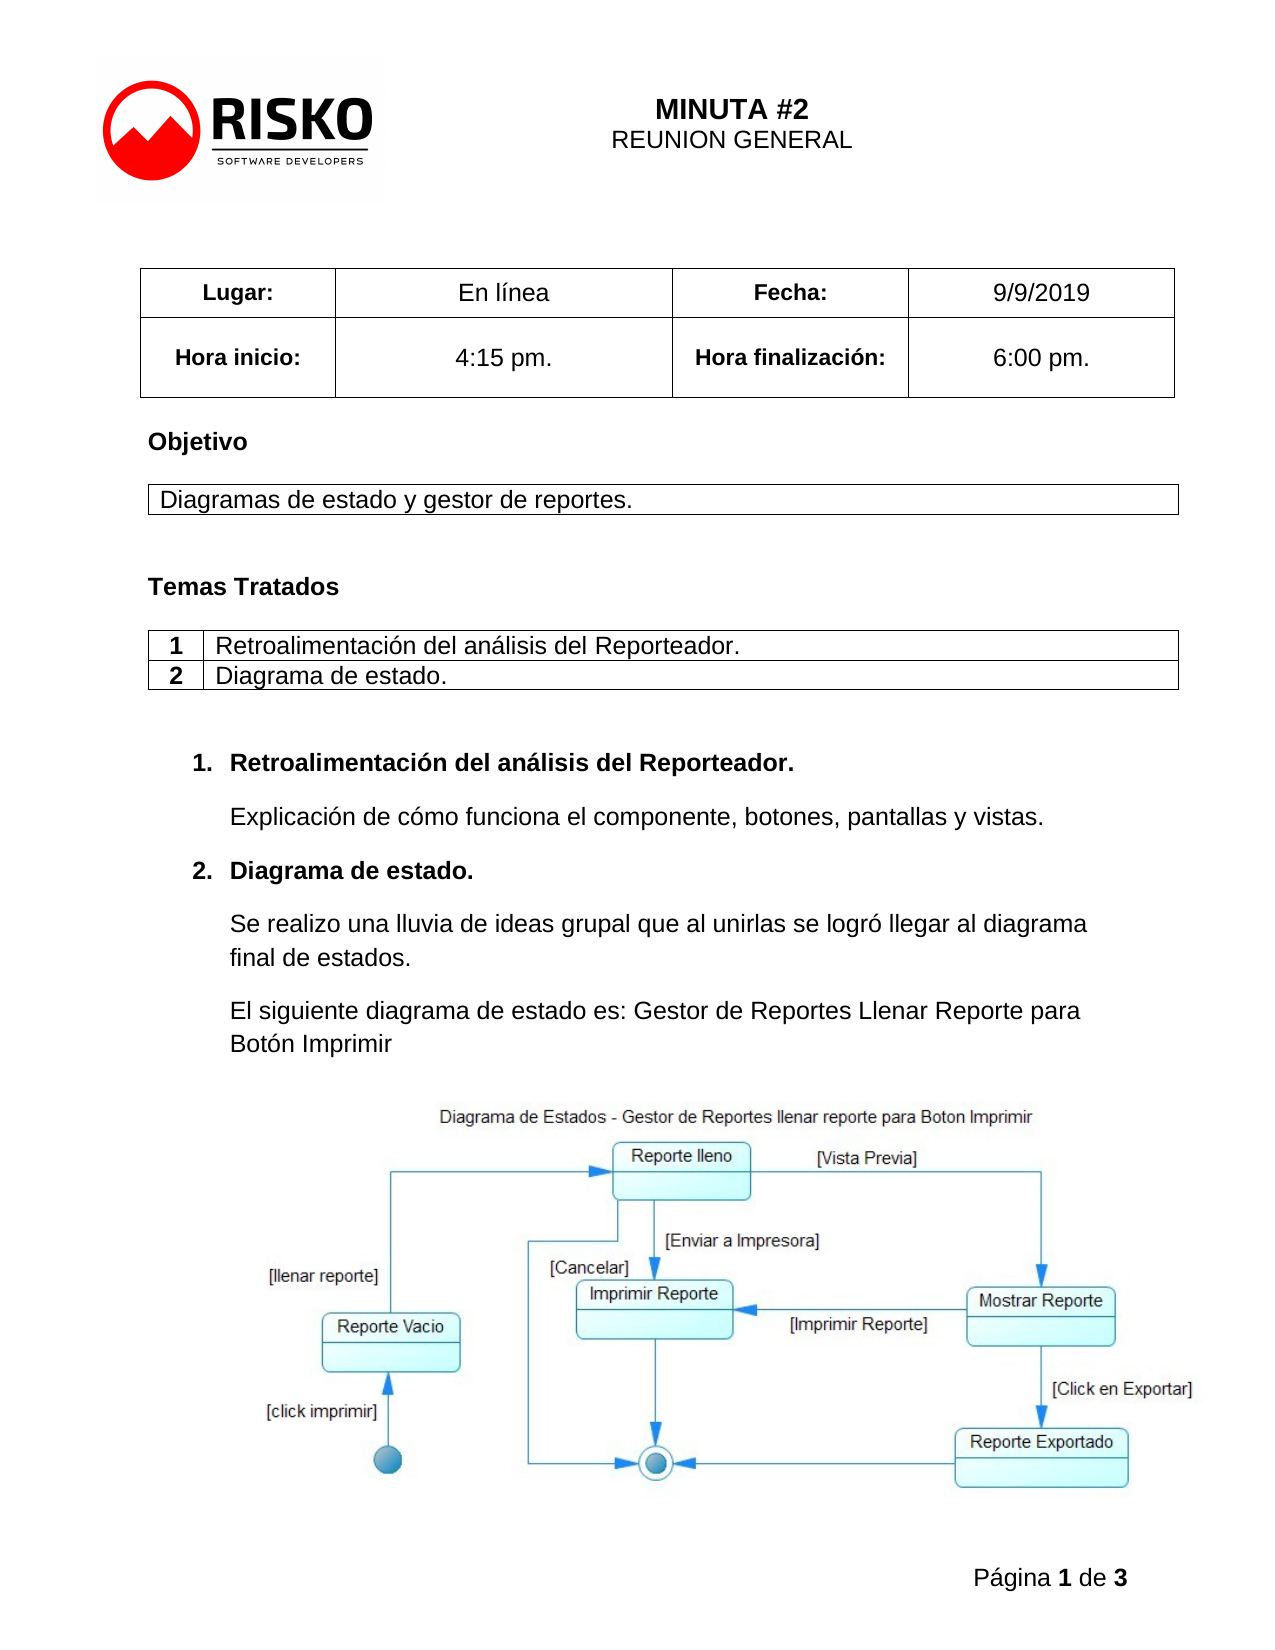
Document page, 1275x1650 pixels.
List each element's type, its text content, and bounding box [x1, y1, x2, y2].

picture [92, 56, 390, 205]
list El siguiente diagrama de estado es: Gestor de Reportes Llenar Reporte para Botón Imprimir [229, 996, 1127, 1058]
picture [229, 1083, 1209, 1555]
table_header Retroalimentación del análisis del Reporteador. [204, 631, 1178, 659]
table_header Fecha: [673, 269, 908, 317]
list Diagrama de estado. [192, 856, 1127, 884]
table_cell 2 [149, 661, 203, 689]
table_header Lugar: [141, 269, 335, 317]
table_cell Diagrama de estado. [204, 661, 1178, 689]
table_header Diagramas de estado y gestor de reportes. [149, 485, 1178, 514]
list Explicación de cómo funciona el componente, botones, pantallas y vistas. [229, 802, 1127, 831]
list Se realizo una lluvia de ideas grupal que al unirlas se logró llegar al diagrama final de estados. [229, 909, 1127, 971]
list Retroalimentación del análisis del Reporteador. [192, 748, 1127, 777]
table_header En línea [336, 269, 672, 317]
text Objetivo [148, 426, 1127, 455]
table_cell 6:00 pm. [909, 318, 1174, 397]
table_cell 4:15 pm. [336, 318, 672, 397]
text Temas Tratados [148, 572, 1127, 601]
table_header 9/9/2019 [909, 269, 1174, 317]
table_cell Hora inicio: [141, 318, 335, 397]
table_header 1 [149, 631, 203, 659]
table_cell Hora finalización: [673, 318, 908, 397]
